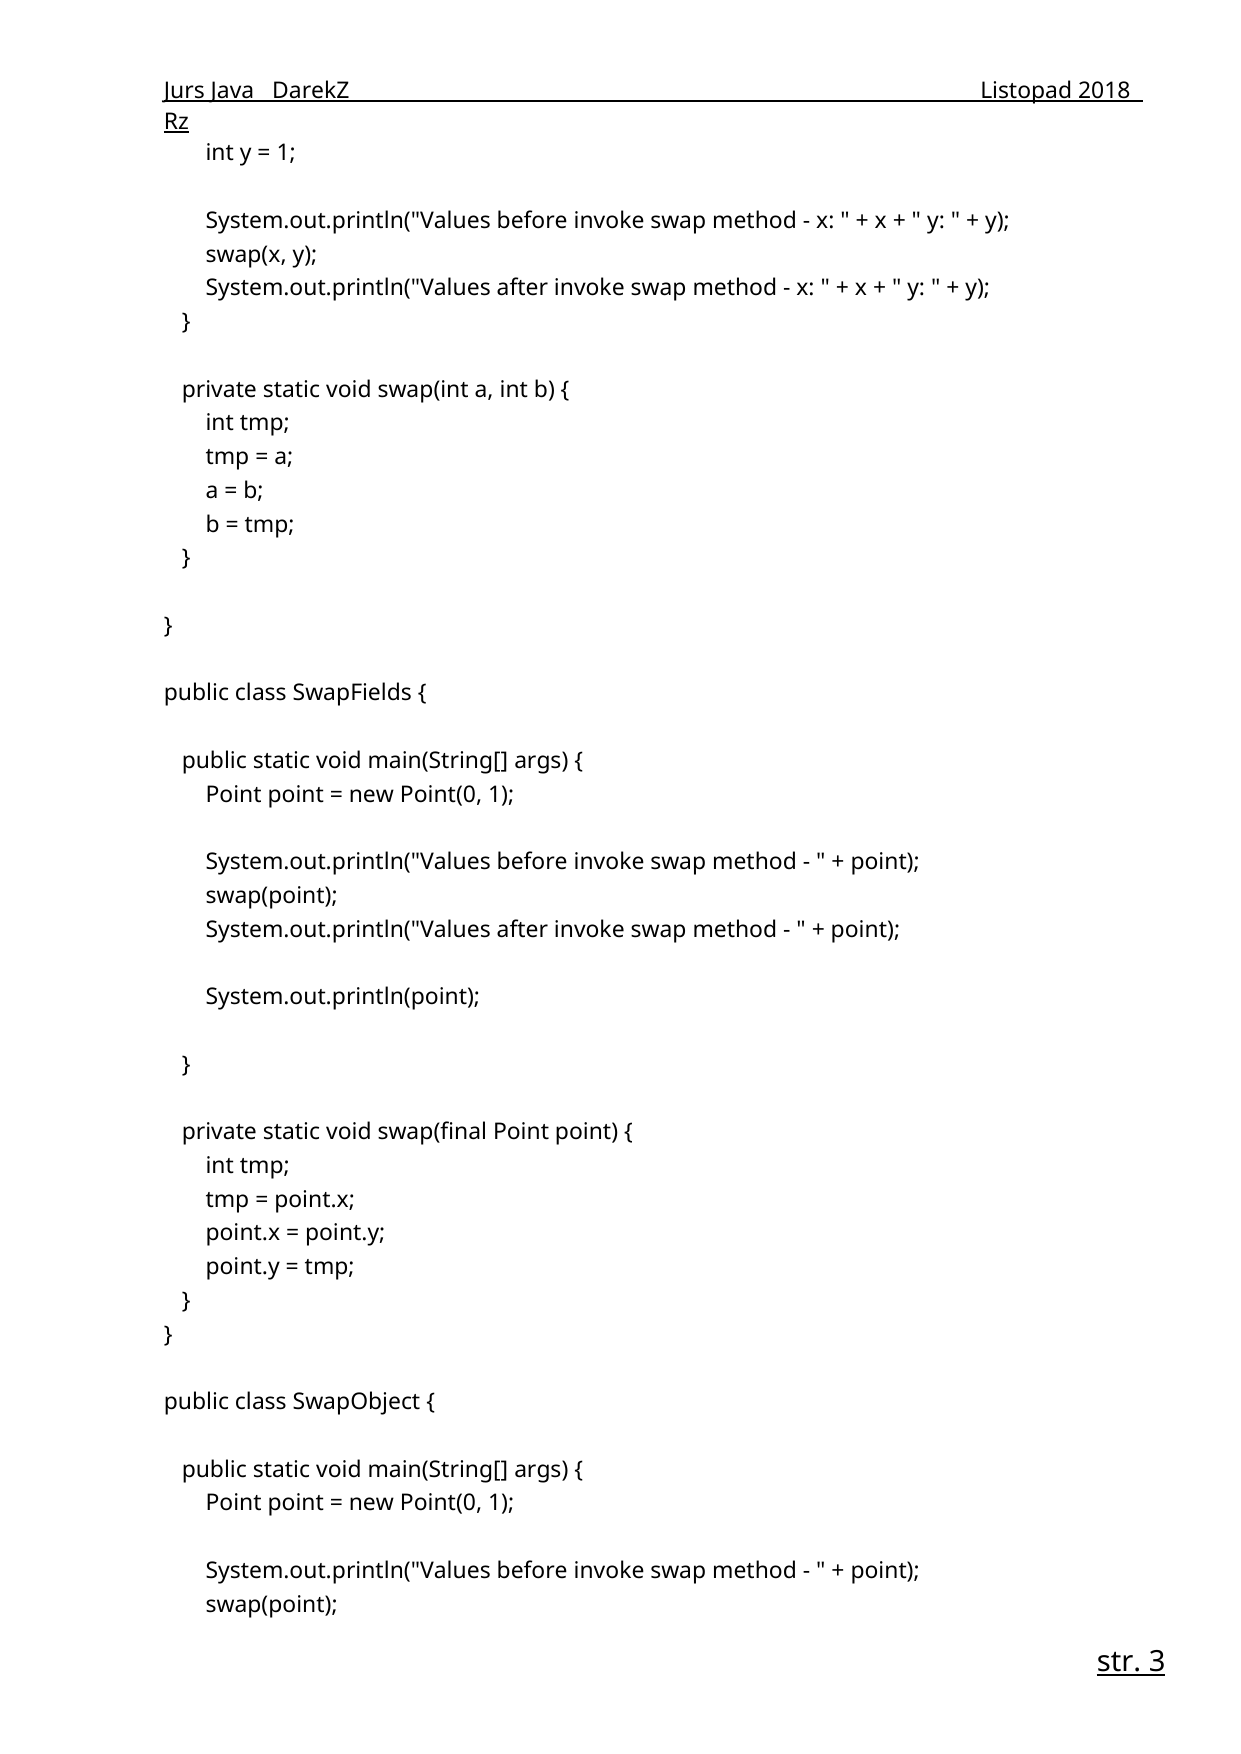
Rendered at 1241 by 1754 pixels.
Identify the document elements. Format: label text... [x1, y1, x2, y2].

text swap(x, y); [164, 238, 1165, 269]
text } [164, 1318, 1165, 1349]
text } [164, 305, 1165, 336]
text Point point = new Point(0, 1); [164, 1486, 1165, 1518]
text System.out.println("Values after invoke swap method - " + point); [164, 913, 1165, 944]
text b = tmp; [164, 508, 1165, 539]
text int y = 1; [164, 136, 1165, 168]
text point.x = point.y; [164, 1216, 1165, 1248]
text int tmp; [164, 406, 1165, 438]
text System.out.println("Values before invoke swap method - x: " + x + " y: " + y); [164, 204, 1165, 235]
text } [164, 609, 1165, 640]
text public static void main(String[] args) { [164, 1453, 1165, 1484]
text tmp = point.x; [164, 1183, 1165, 1214]
text Point point = new Point(0, 1); [164, 778, 1165, 809]
text tmp = a; [164, 440, 1165, 471]
text System.out.println(point); [164, 980, 1165, 1011]
text System.out.println("Values before invoke swap method - " + point); [164, 845, 1165, 876]
text } [164, 1048, 1165, 1079]
text public class SwapFields { [164, 676, 1165, 708]
text swap(point); [164, 879, 1165, 910]
text System.out.println("Values before invoke swap method - " + point); [164, 1554, 1165, 1585]
text public class SwapObject { [164, 1385, 1165, 1416]
text public static void main(String[] args) { [164, 744, 1165, 775]
text private static void swap(int a, int b) { [164, 373, 1165, 404]
text } [164, 541, 1165, 573]
text private static void swap(final Point point) { [164, 1115, 1165, 1146]
text a = b; [164, 474, 1165, 505]
text point.y = tmp; [164, 1250, 1165, 1281]
text int tmp; [164, 1149, 1165, 1180]
text System.out.println("Values after invoke swap method - x: " + x + " y: " + y); [164, 271, 1165, 303]
text } [164, 1284, 1165, 1315]
text swap(point); [164, 1588, 1165, 1619]
